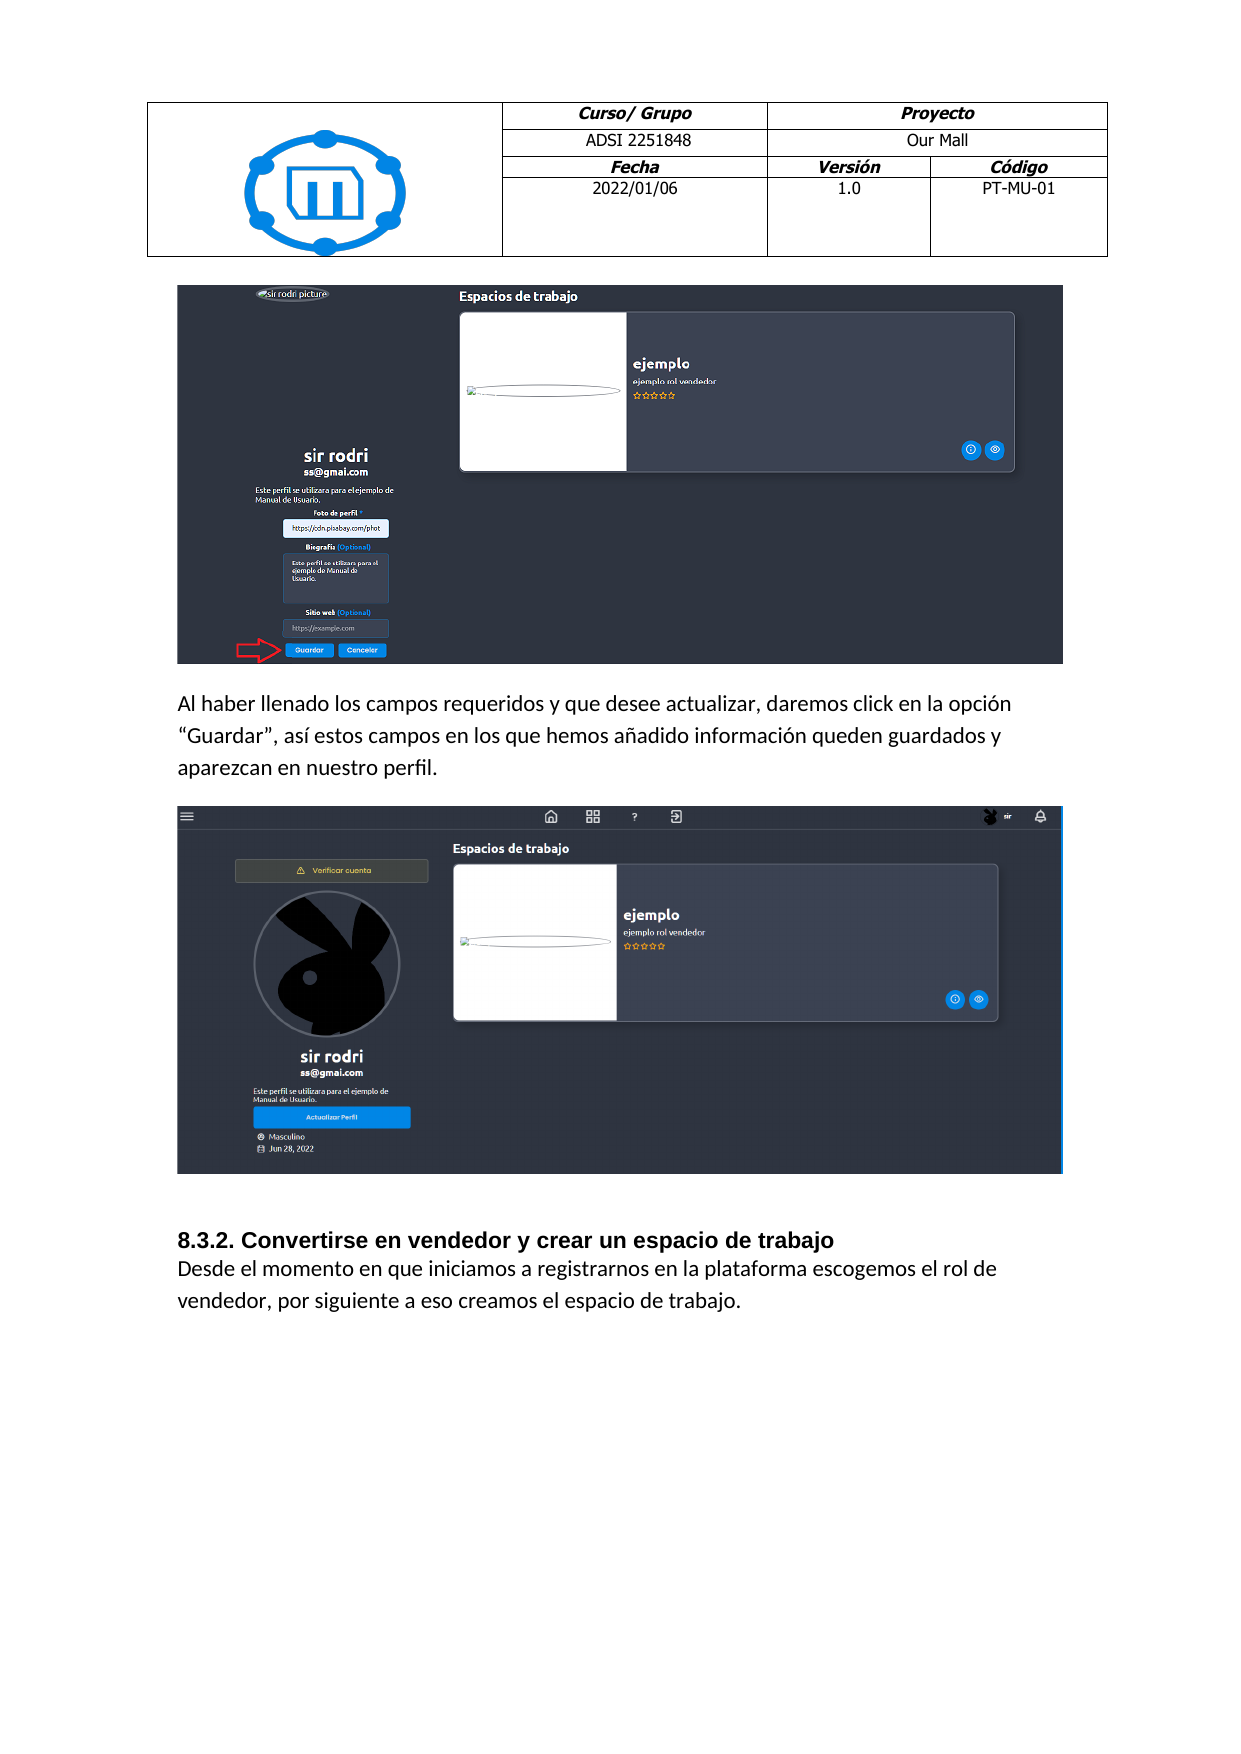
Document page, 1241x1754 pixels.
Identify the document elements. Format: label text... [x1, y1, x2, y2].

picture [239, 130, 411, 256]
picture [177, 806, 1063, 1174]
picture [177, 285, 1063, 664]
text Desde el momento en que iniciamos a registrarnos en la plataforma escogemos el rol de vendedor, por siguiente a eso creamos el espacio de trabajo. [177, 1254, 1063, 1314]
text Al haber llenado los campos requeridos y que desee actualizar, daremos click en la opción “Guardar”, así estos campos en los que hemos añadido información queden guardados y aparezcan en nuestro perfil. [177, 689, 1063, 781]
subtitle 8.3.2. Convertirse en vendedor y crear un espacio de trabajo [177, 1227, 1063, 1254]
